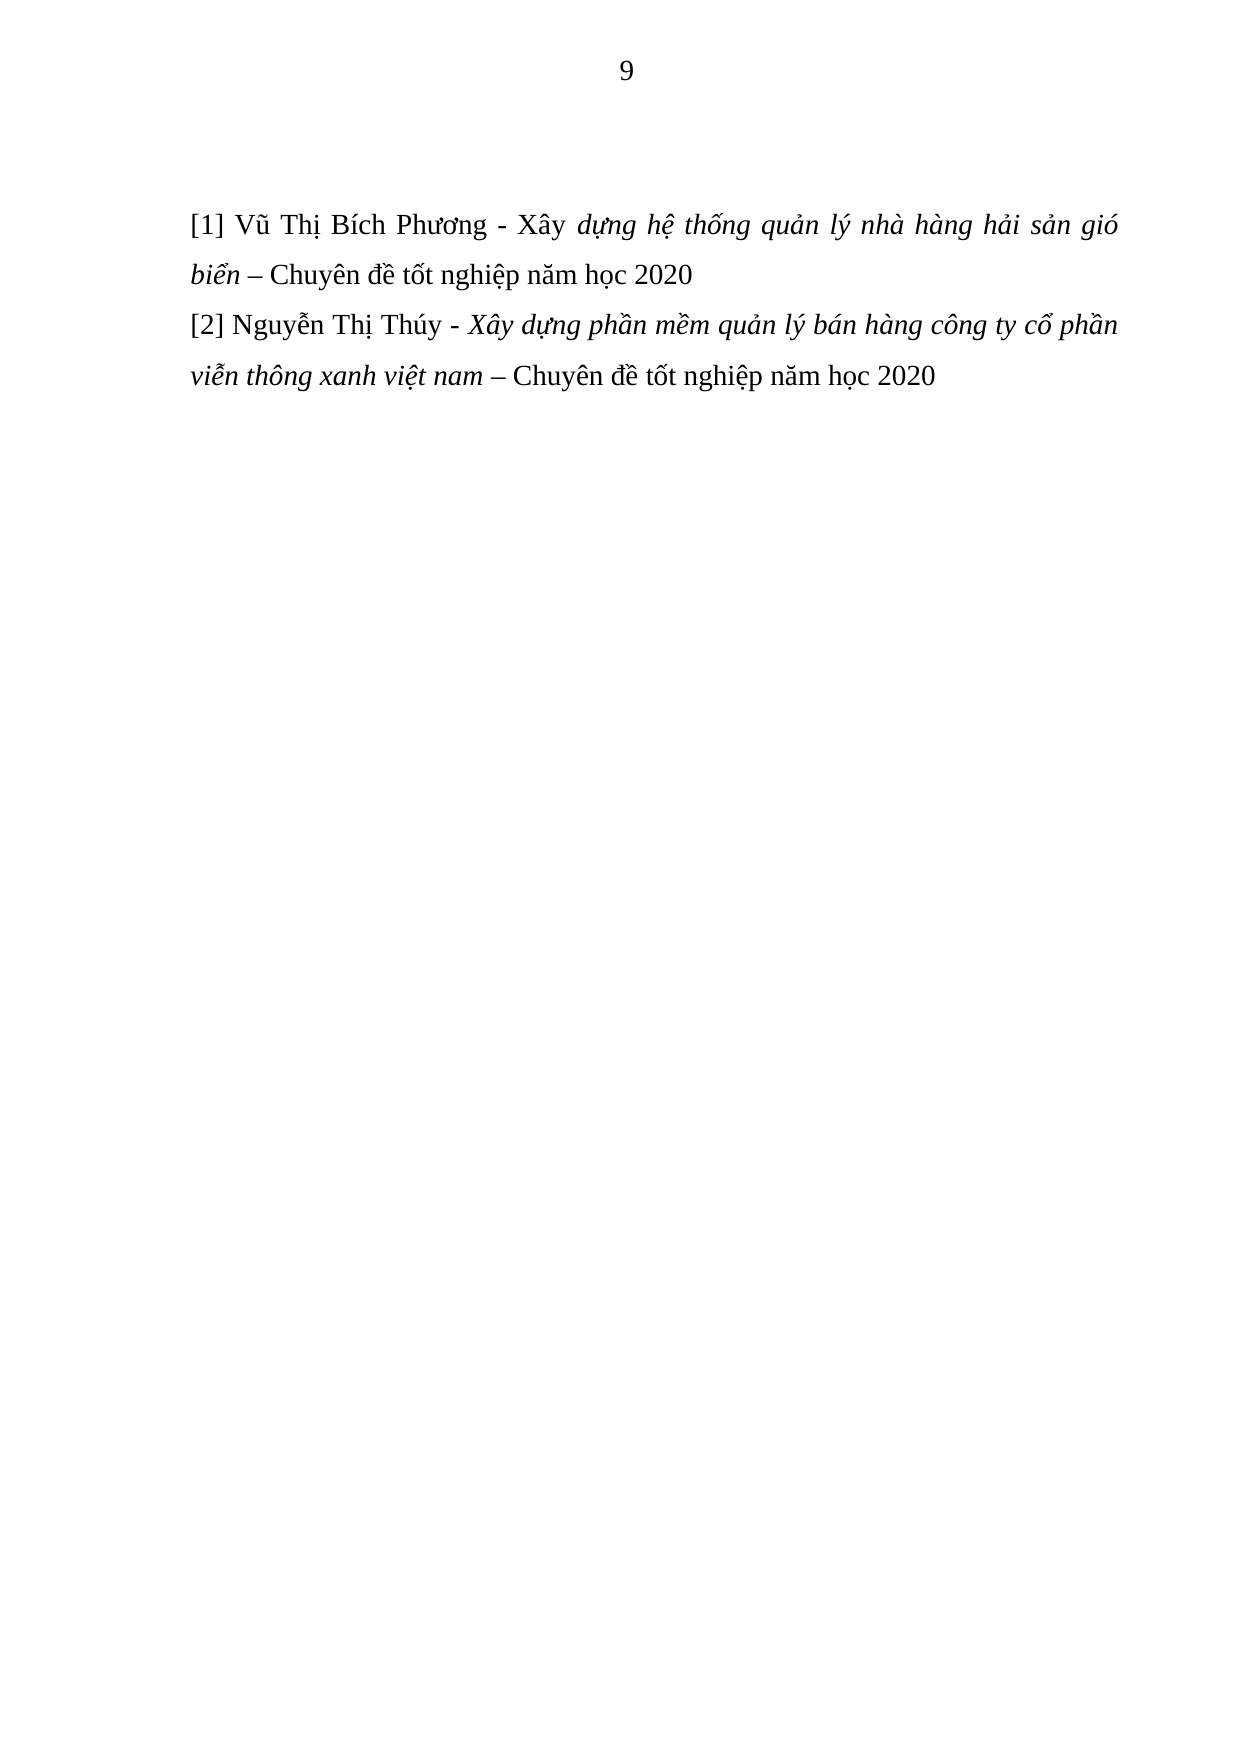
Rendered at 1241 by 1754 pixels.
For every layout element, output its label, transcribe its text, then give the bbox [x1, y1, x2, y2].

text [2] Nguyễn Thị Thúy - Xây dựng phần mềm quản lý bán hàng công ty cổ phần viễn thông xanh việt nam – Chuyên đề tốt nghiệp năm học 2020 [190, 307, 1122, 391]
text [1] Vũ Thị Bích Phương - Xây dựng hệ thống quản lý nhà hàng hải sản gió biển – Chuyên đề tốt nghiệp năm học 2020 [190, 207, 1122, 291]
